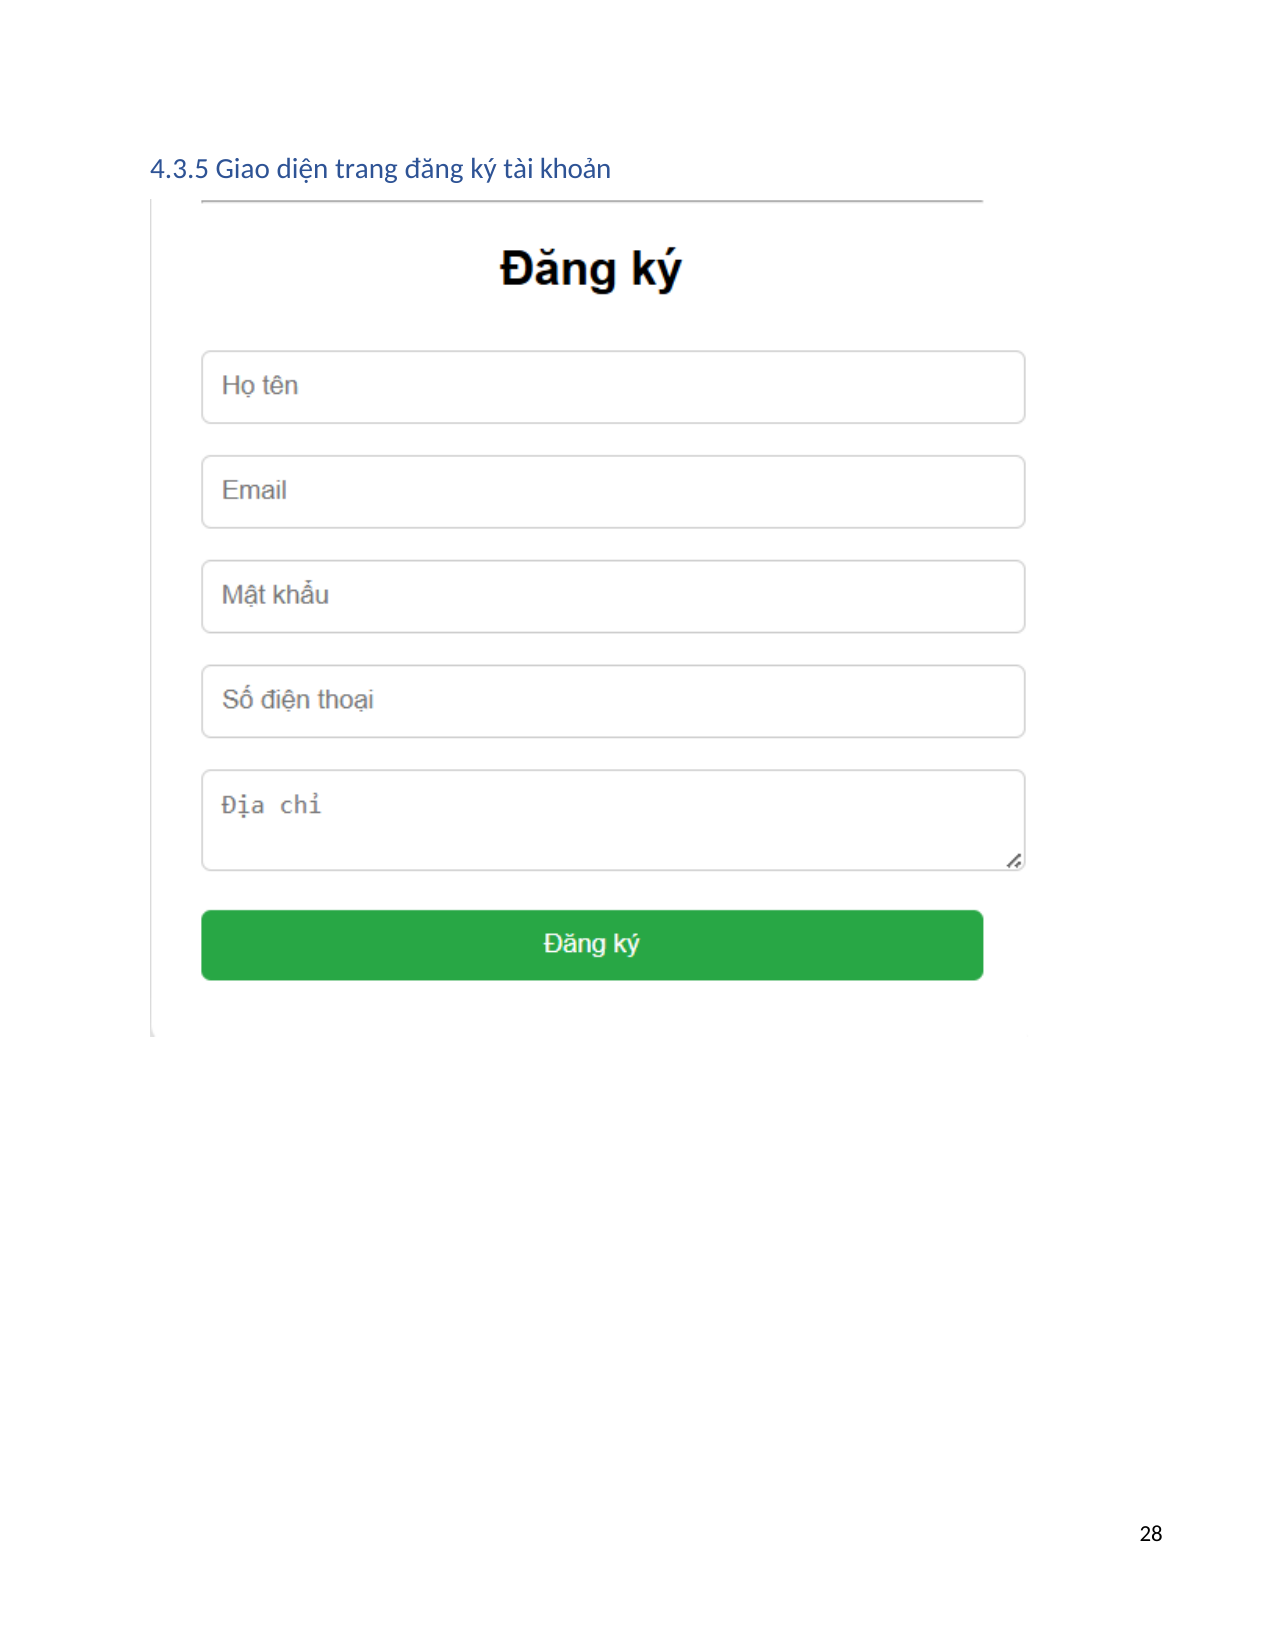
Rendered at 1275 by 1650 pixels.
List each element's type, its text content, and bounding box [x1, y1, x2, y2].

subtitle Giao diện trang đăng ký tài khoản [150, 150, 1162, 186]
picture [150, 199, 1029, 1037]
